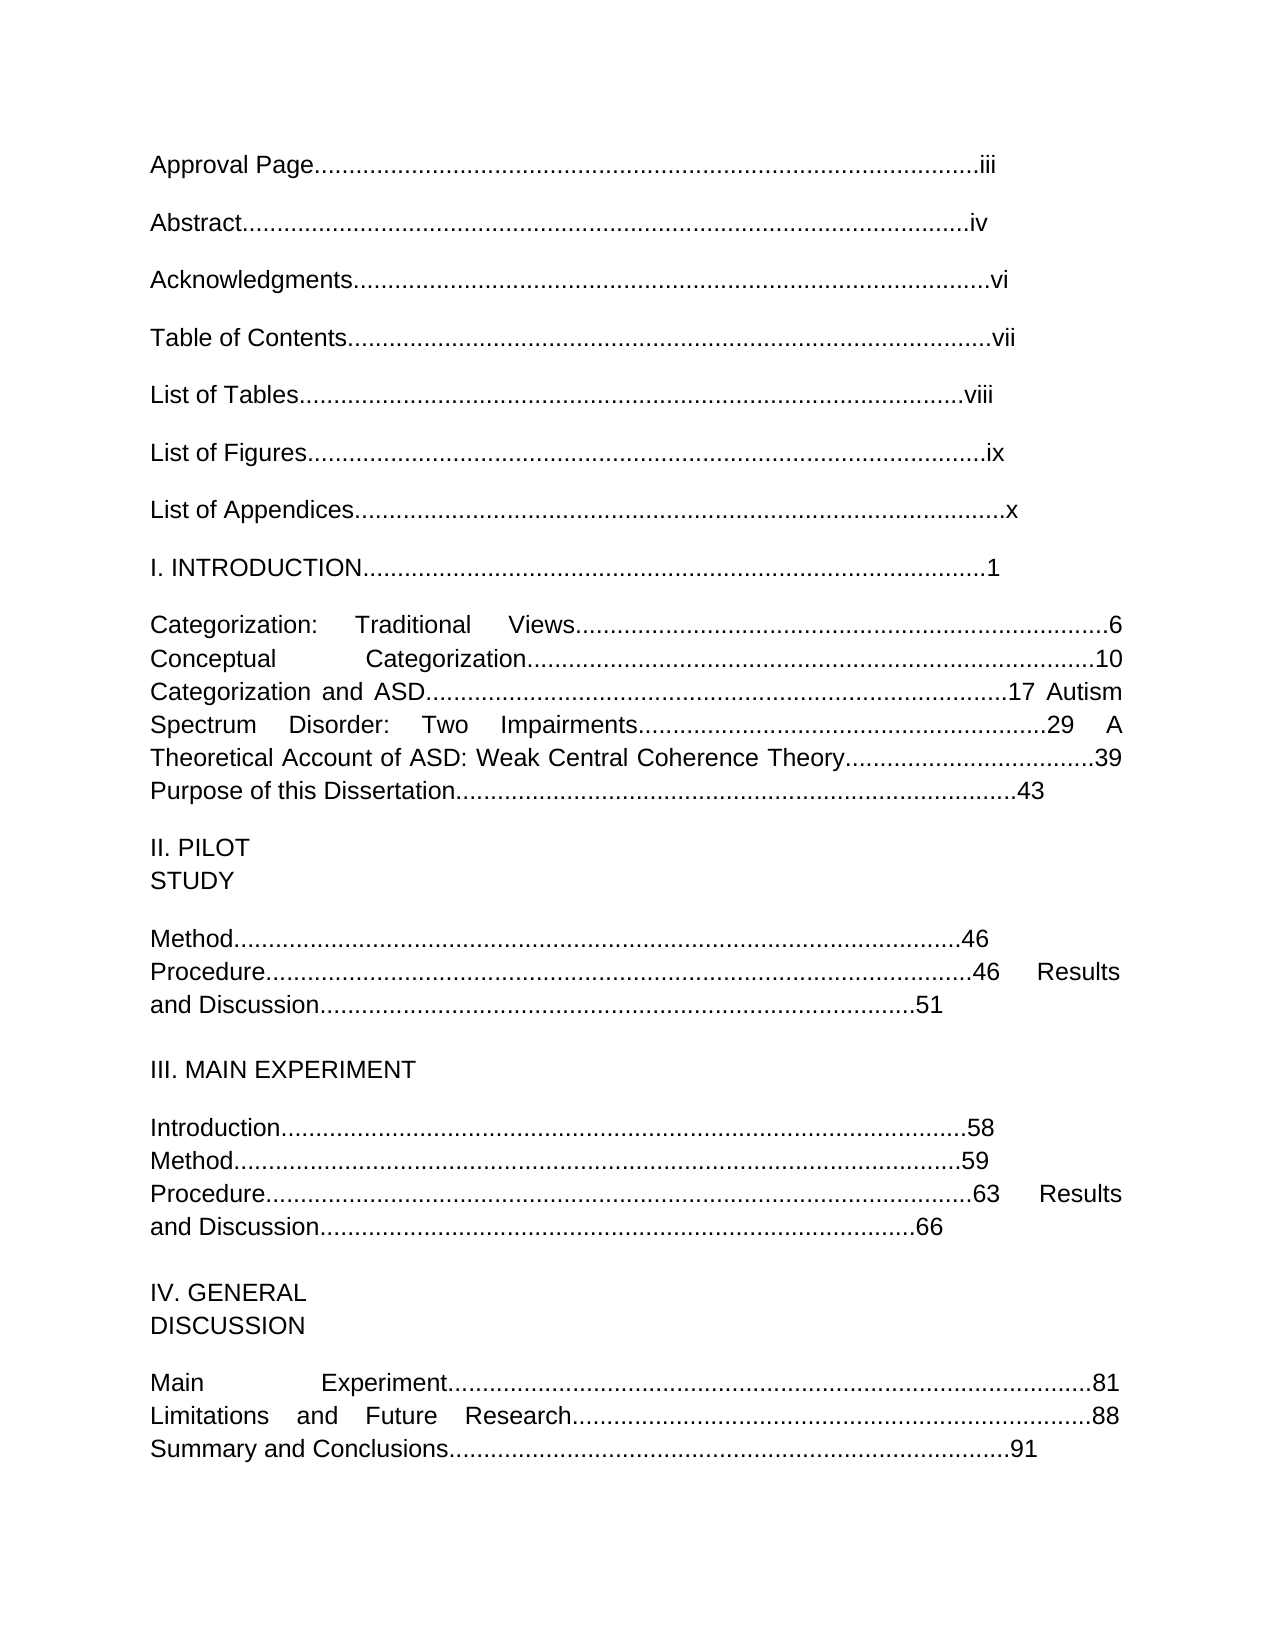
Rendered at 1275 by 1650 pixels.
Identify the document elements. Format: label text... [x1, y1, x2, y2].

text Abstract.........................................................................................................iv [150, 207, 1123, 236]
text List of Appendices..............................................................................................x [150, 496, 1122, 524]
text Method.........................................................................................................46 Procedure......................................................................................................46 Results and Discussion......................................................................................51 [150, 924, 1122, 1018]
text List of Tables................................................................................................viii [150, 381, 1122, 409]
text List of Figures..................................................................................................ix [150, 438, 1123, 467]
text Categorization: Traditional Views.............................................................................6 Conceptual Categorization..................................................................................10 Categorization and ASD....................................................................................17 Autism Spectrum Disorder: Two Impairments...........................................................29 A Theoretical Account of ASD: Weak Central Coherence Theory....................................39 Purpose of this Dissertation.................................................................................43 [150, 611, 1124, 804]
text Main Experiment.............................................................................................81 Limitations and Future Research...........................................................................88 Summary and Conclusions.................................................................................91 [150, 1368, 1121, 1462]
text III. MAIN EXPERIMENT [150, 1055, 419, 1084]
text Acknowledgments............................................................................................vi [150, 265, 1119, 294]
text II. PILOT STUDY [150, 833, 339, 895]
text Introduction...................................................................................................58 Method.........................................................................................................59 Procedure......................................................................................................63 Results and Discussion......................................................................................66 [150, 1113, 1123, 1241]
text I. INTRODUCTION..........................................................................................1 [150, 553, 1122, 582]
text Approval Page................................................................................................iii [150, 150, 1120, 179]
text IV. GENERAL DISCUSSION [150, 1278, 458, 1339]
text Table of Contents.............................................................................................vii [150, 323, 1124, 352]
